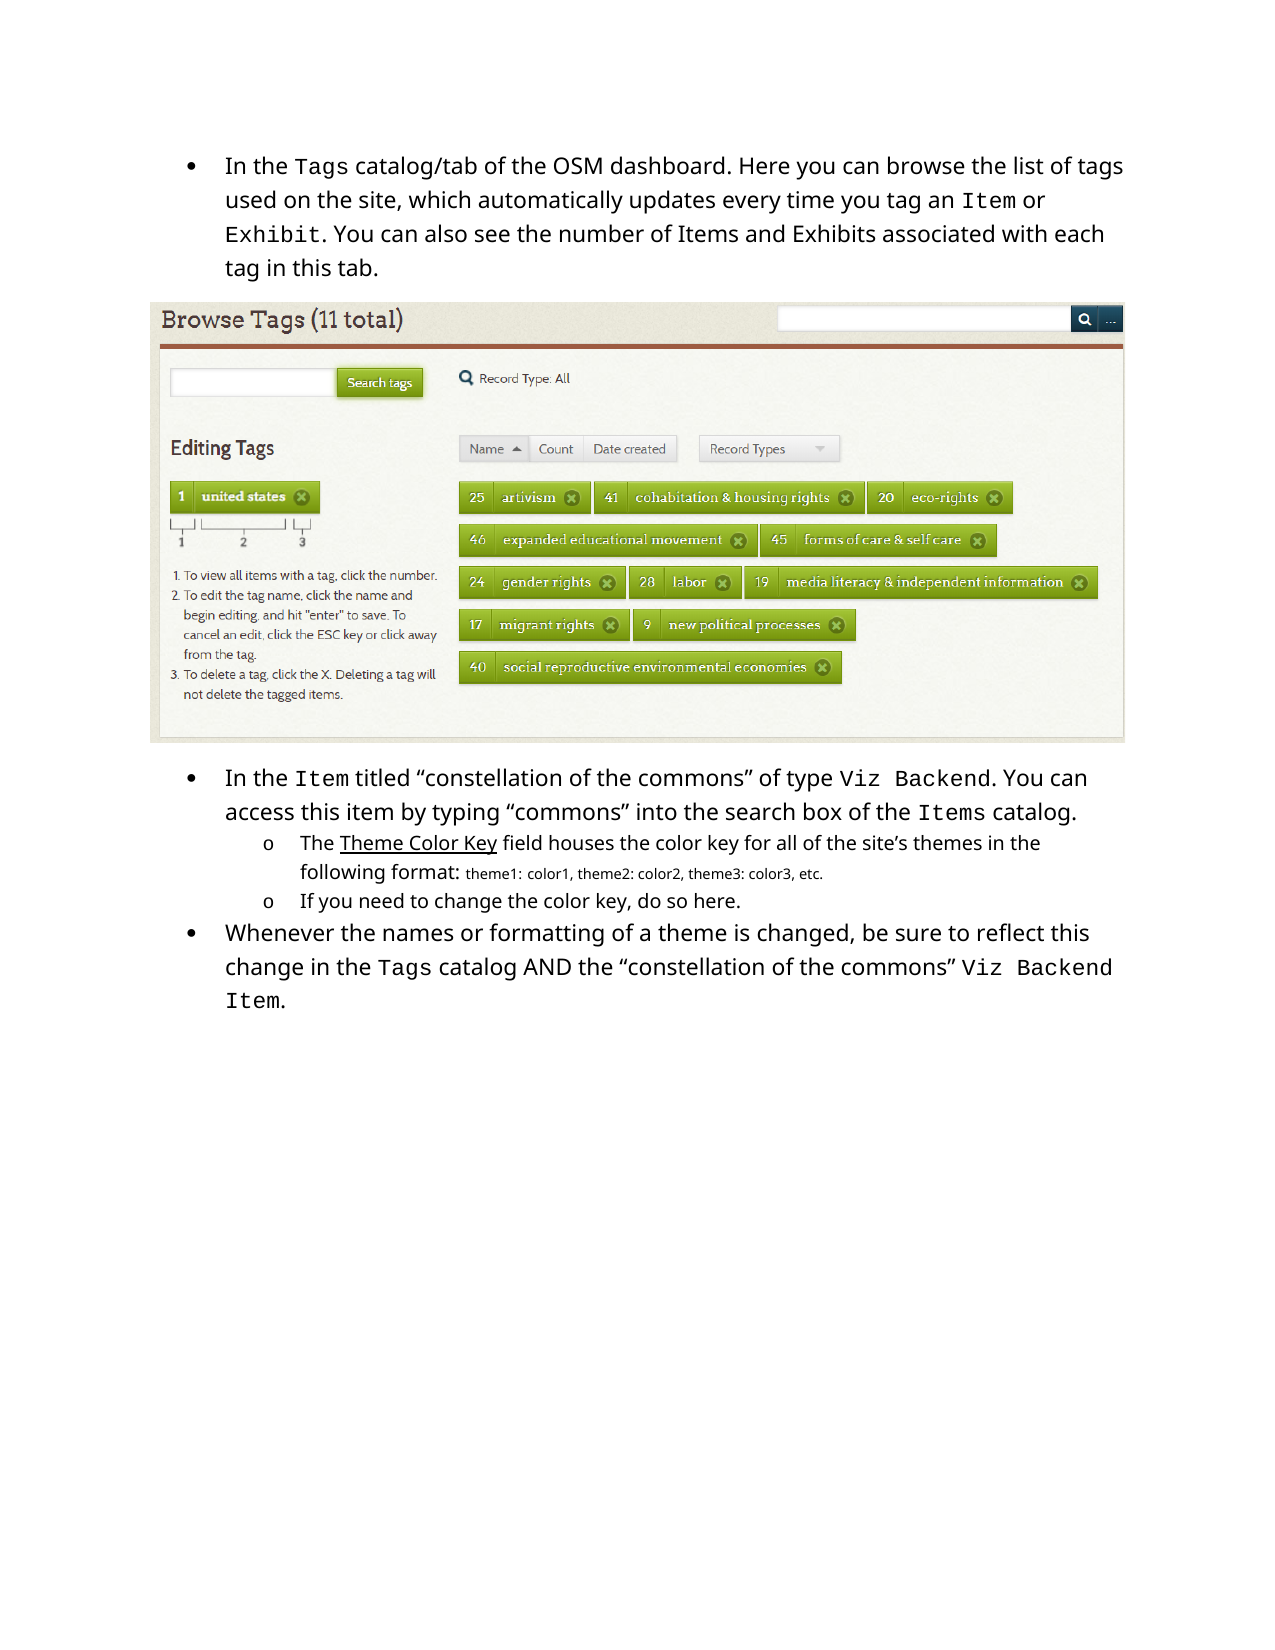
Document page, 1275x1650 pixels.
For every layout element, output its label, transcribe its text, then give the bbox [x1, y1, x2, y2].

list Whenever the names or formatting of a theme is changed, be sure to reflect this change in the Tags catalog AND the “constellation of the commons” Viz Backend Item. [187, 917, 1125, 1016]
list The Theme Color Key field houses the color key for all of the site’s themes in the following format: theme1: color1, theme2: color2, theme3: color3, etc. [262, 829, 1125, 886]
picture [150, 302, 1125, 743]
list In the Item titled “constellation of the commons” of type Viz Backend. You can access this item by typing “commons” into the search box of the Items catalog. [187, 762, 1125, 827]
list If you need to change the color key, do so here. [262, 888, 1125, 915]
list In the Tags catalog/tab of the OSM dashboard. Here you can browse the list of tags used on the site, which automatically updates every time you tag an Item or Exhibit. You can also see the number of Items and Exhibits associated with each tag in this tab. [187, 150, 1125, 283]
